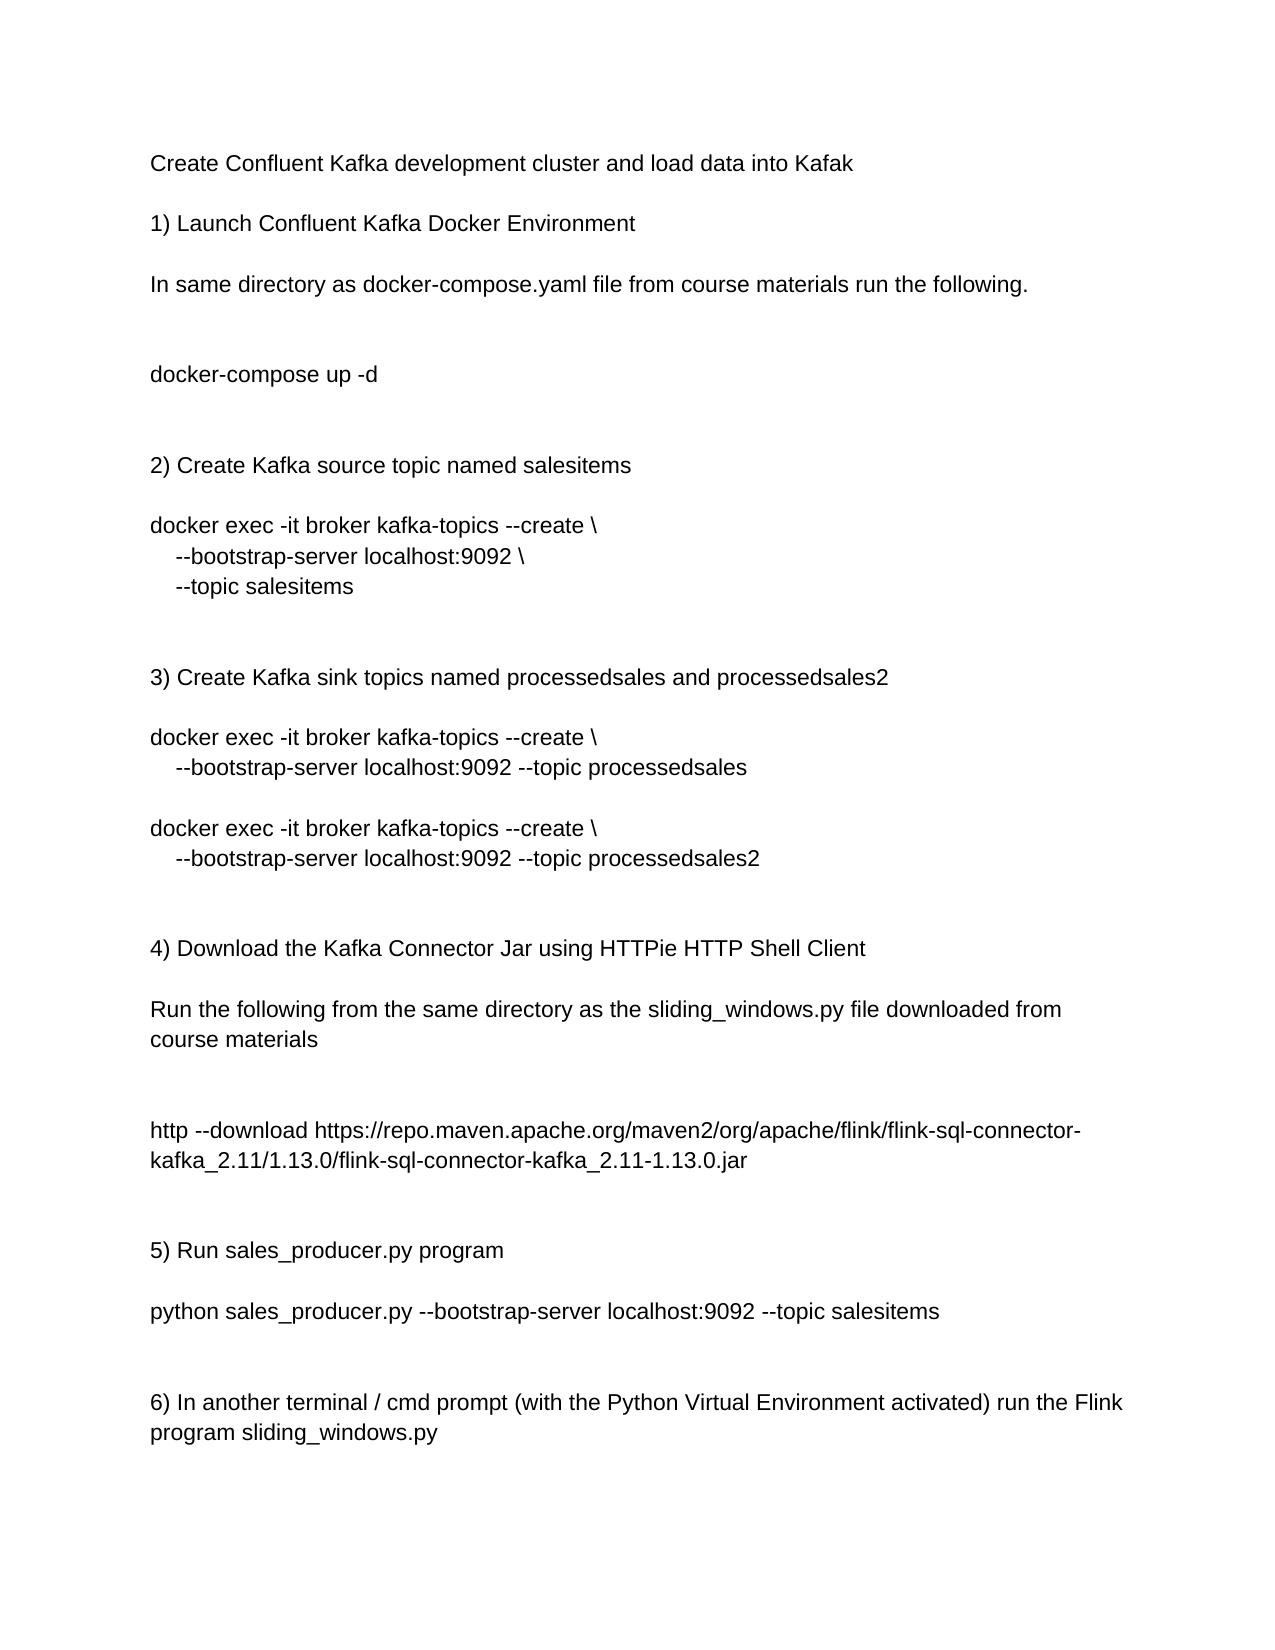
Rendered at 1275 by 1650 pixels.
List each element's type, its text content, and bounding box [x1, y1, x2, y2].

text 6) In another terminal / cmd prompt (with the Python Virtual Environment activated) run the Flink program sliding_windows.py [150, 1388, 1125, 1445]
text --bootstrap-server localhost:9092 \ [150, 543, 1125, 569]
text docker exec -it broker kafka-topics --create \ [150, 512, 1125, 539]
text python sales_producer.py --bootstrap-server localhost:9092 --topic salesitems [150, 1298, 1125, 1324]
text 2) Create Kafka source topic named salesitems [150, 452, 1125, 478]
text 5) Run sales_producer.py program [150, 1237, 1125, 1264]
text docker exec -it broker kafka-topics --create \ [150, 724, 1125, 750]
text 1) Launch Confluent Kafka Docker Environment [150, 210, 1125, 237]
text Run the following from the same directory as the sliding_windows.py file downloaded from course materials [150, 996, 1125, 1052]
text --bootstrap-server localhost:9092 --topic processedsales2 [150, 845, 1125, 871]
text --bootstrap-server localhost:9092 --topic processedsales [150, 754, 1125, 781]
text Create Confluent Kafka development cluster and load data into Kafak [150, 150, 1125, 176]
text docker-compose up -d [150, 361, 1125, 388]
text --topic salesitems [150, 573, 1125, 599]
text docker exec -it broker kafka-topics --create \ [150, 814, 1125, 841]
text http --download https://repo.maven.apache.org/maven2/org/apache/flink/flink-sql-connector-kafka_2.11/1.13.0/flink-sql-connector-kafka_2.11-1.13.0.jar [150, 1117, 1125, 1173]
text 4) Download the Kafka Connector Jar using HTTPie HTTP Shell Client [150, 935, 1125, 962]
text 3) Create Kafka sink topics named processedsales and processedsales2 [150, 663, 1125, 690]
text In same directory as docker-compose.yaml file from course materials run the following. [150, 271, 1125, 297]
